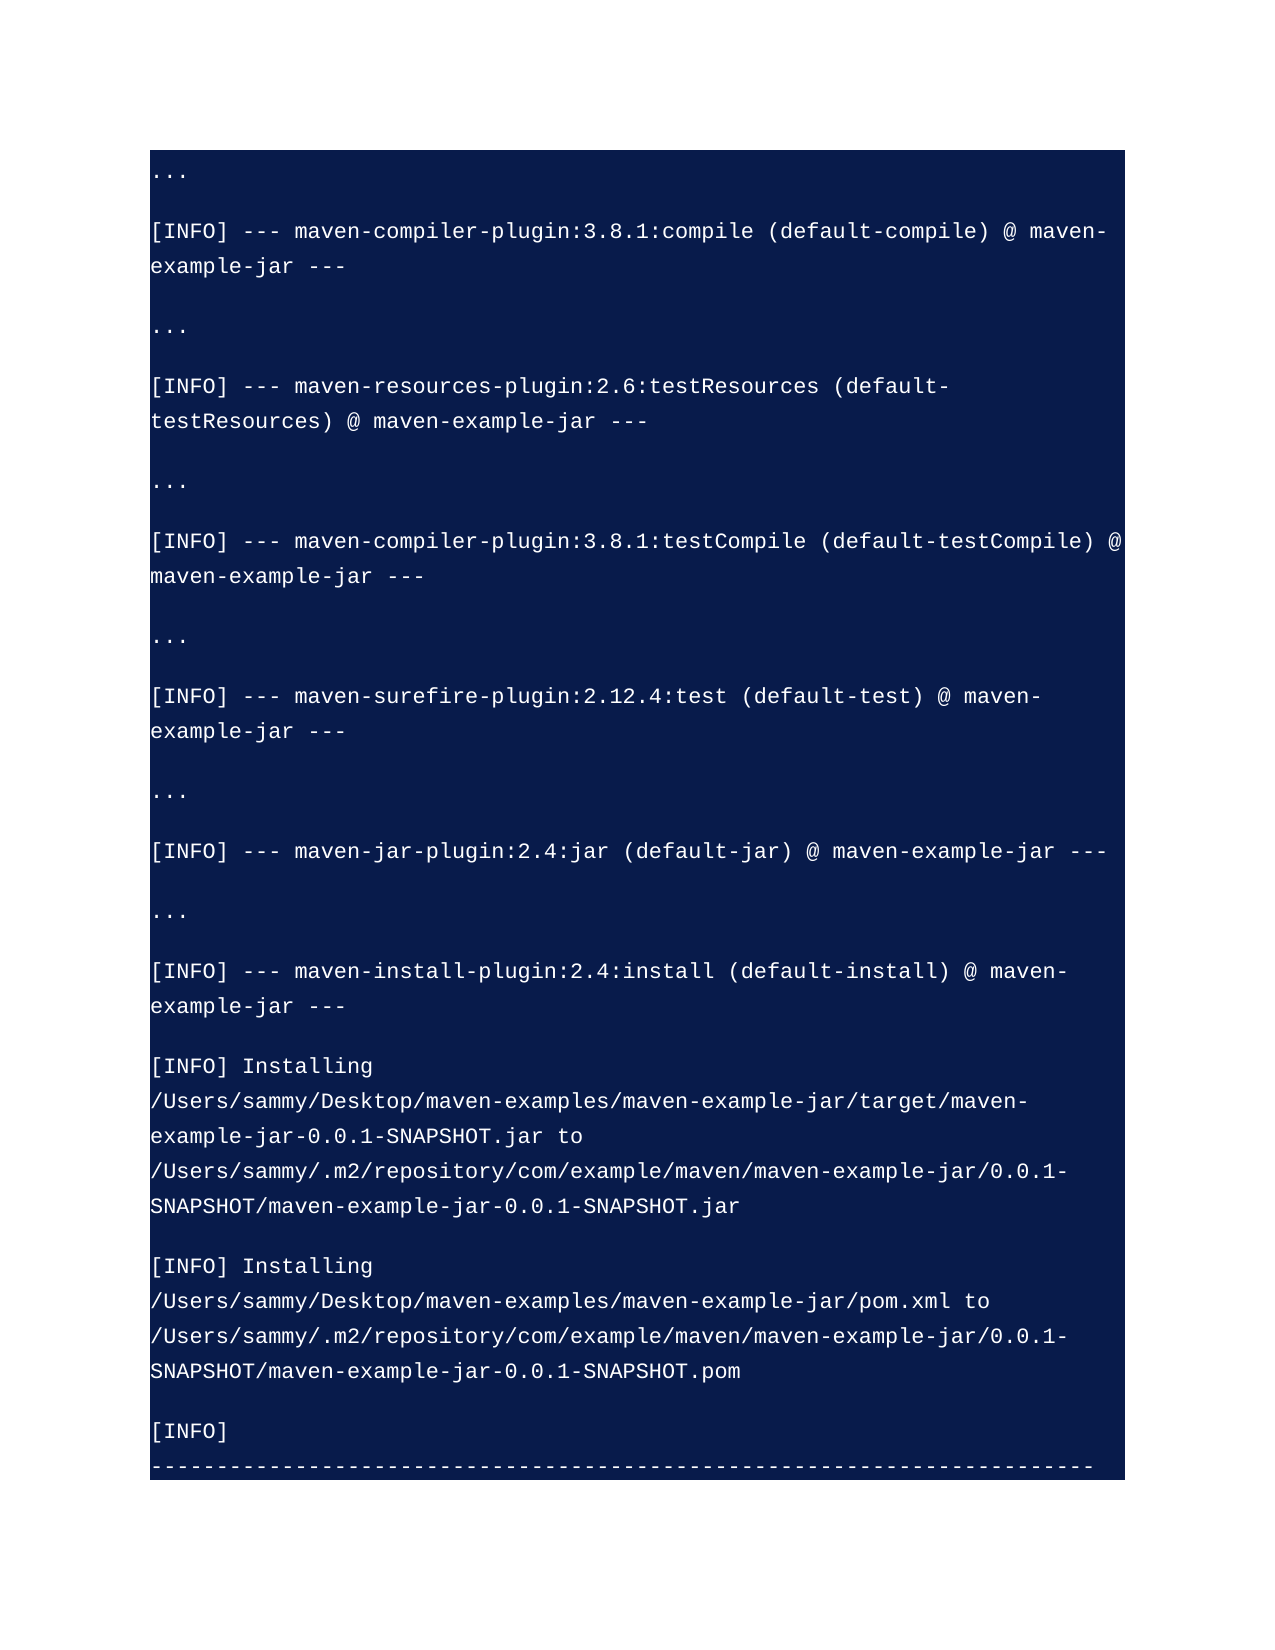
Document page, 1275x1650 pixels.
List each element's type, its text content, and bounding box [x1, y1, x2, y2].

text [INFO] --- maven-compiler-plugin:3.8.1:testCompile (default-testCompile) @ maven-example-jar --- [150, 520, 1125, 590]
text ... [150, 615, 1125, 650]
text [INFO] Installing /Users/sammy/Desktop/maven-examples/maven-example-jar/pom.xml to /Users/sammy/.m2/repository/com/example/maven/maven-example-jar/0.0.1-SNAPSHOT/maven-example-jar-0.0.1-SNAPSHOT.pom [150, 1245, 1125, 1385]
text ... [150, 460, 1125, 495]
text [INFO] --- maven-install-plugin:2.4:install (default-install) @ maven-example-jar --- [150, 950, 1125, 1020]
text [INFO] ------------------------------------------------------------------------ [150, 1410, 1125, 1480]
text ... [150, 150, 1125, 185]
text [INFO] --- maven-surefire-plugin:2.12.4:test (default-test) @ maven-example-jar --- [150, 675, 1125, 745]
text [INFO] Installing /Users/sammy/Desktop/maven-examples/maven-example-jar/target/maven-example-jar-0.0.1-SNAPSHOT.jar to /Users/sammy/.m2/repository/com/example/maven/maven-example-jar/0.0.1-SNAPSHOT/maven-example-jar-0.0.1-SNAPSHOT.jar [150, 1045, 1125, 1220]
text ... [150, 890, 1125, 925]
text [INFO] --- maven-resources-plugin:2.6:testResources (default-testResources) @ maven-example-jar --- [150, 365, 1125, 435]
text [INFO] --- maven-compiler-plugin:3.8.1:compile (default-compile) @ maven-example-jar --- [150, 210, 1125, 280]
text ... [150, 305, 1125, 340]
text [INFO] --- maven-jar-plugin:2.4:jar (default-jar) @ maven-example-jar --- [150, 830, 1125, 865]
text ... [150, 770, 1125, 805]
